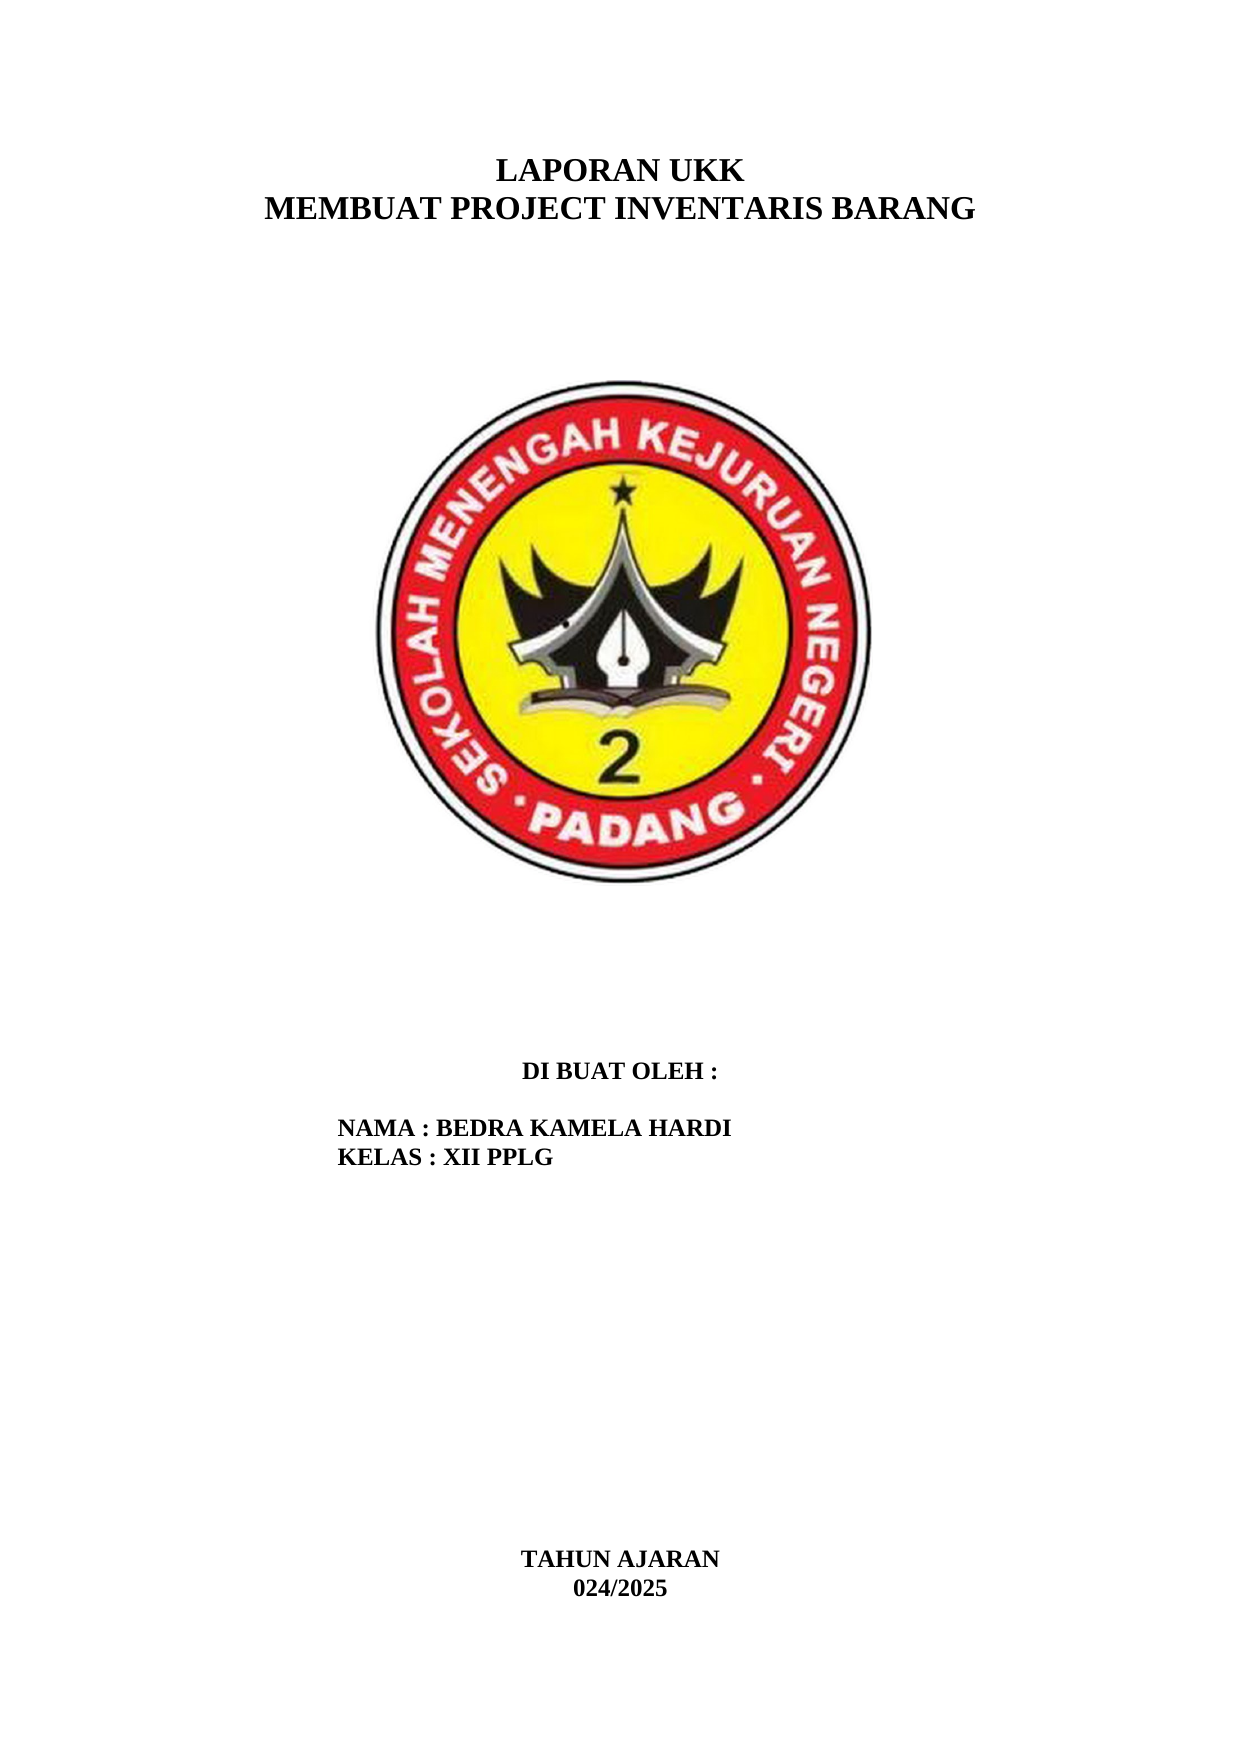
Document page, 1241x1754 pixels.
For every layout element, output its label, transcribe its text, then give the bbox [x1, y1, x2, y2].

list LAPORAN UKK [187, 150, 1053, 188]
list MEMBUAT PROJECT INVENTARIS BARANG [187, 188, 1053, 227]
list DI BUAT OLEH : [187, 1056, 1053, 1084]
list KELAS : XII PPLG [337, 1142, 1053, 1171]
list TAHUN AJARAN [187, 1544, 1053, 1573]
picture [367, 380, 873, 886]
list 024/2025 [187, 1573, 1053, 1602]
list NAMA : BEDRA KAMELA HARDI [337, 1113, 1053, 1142]
